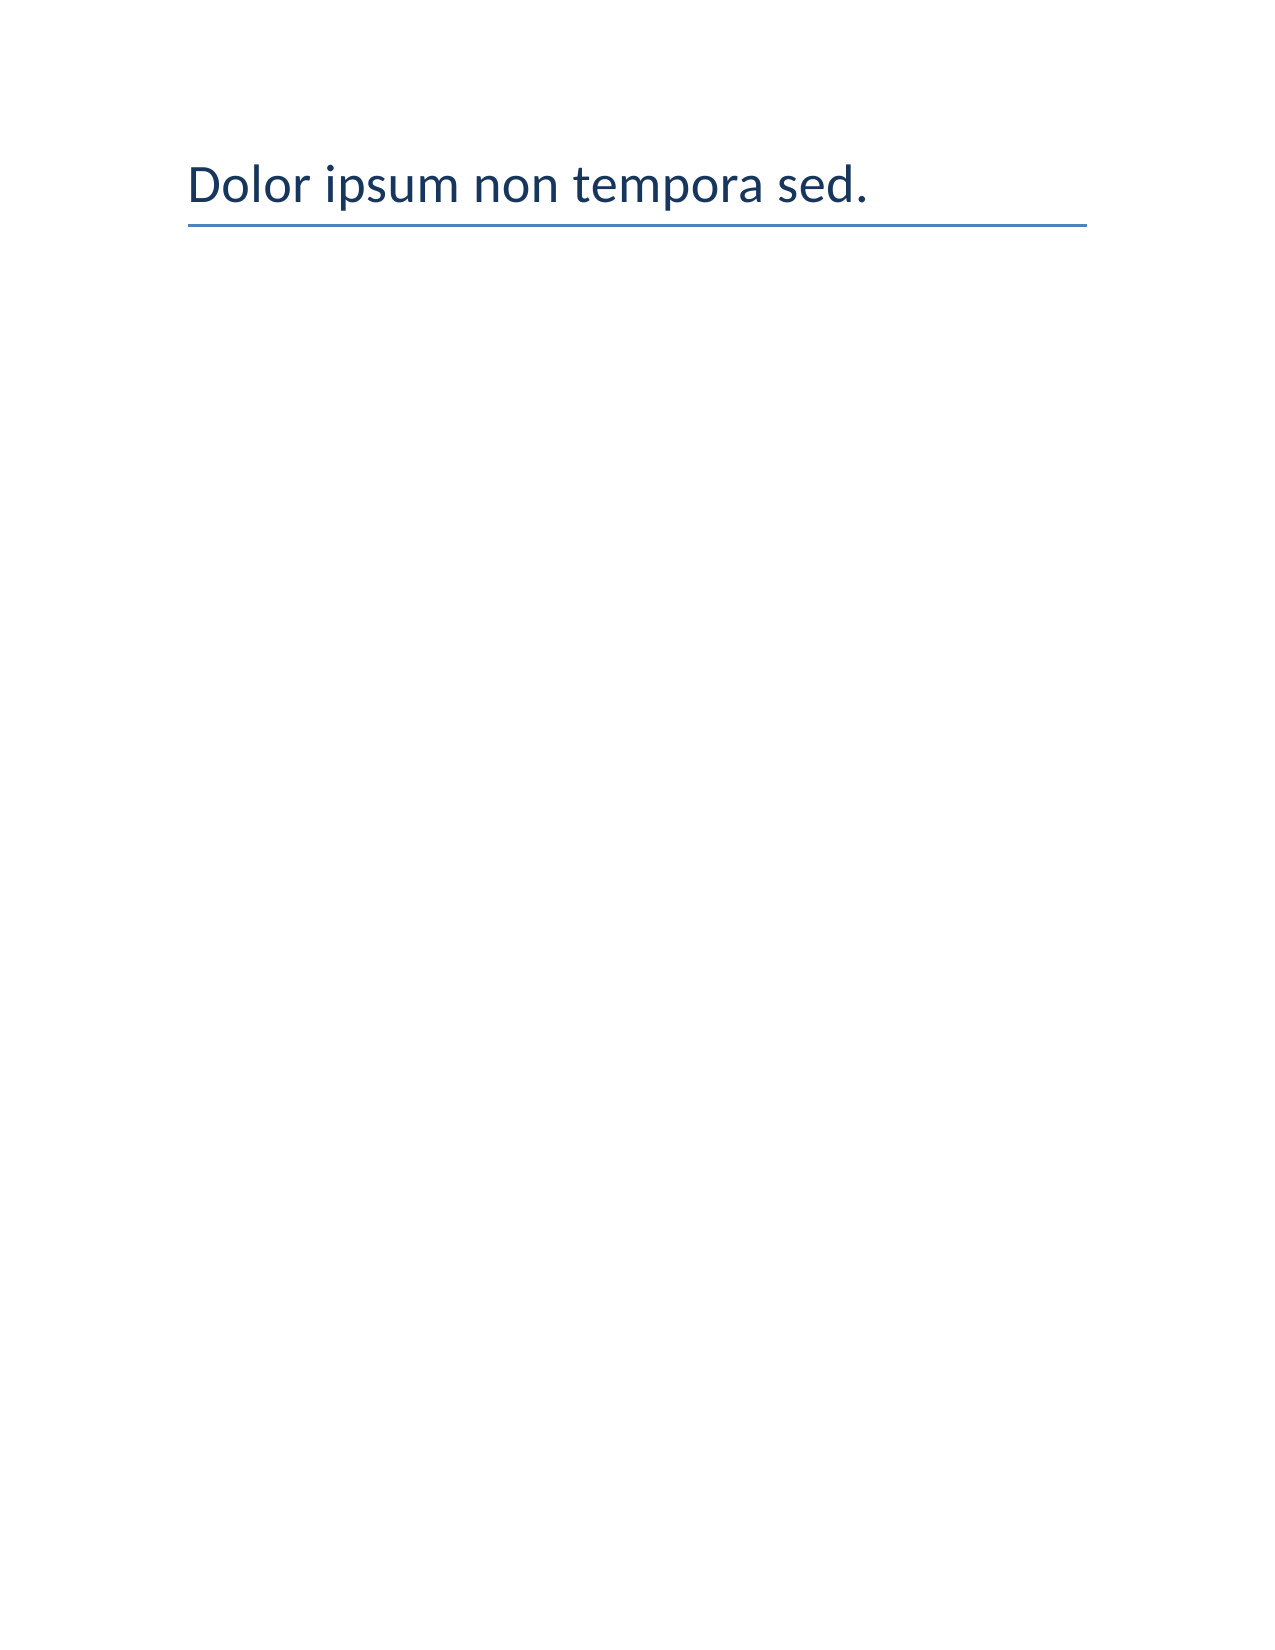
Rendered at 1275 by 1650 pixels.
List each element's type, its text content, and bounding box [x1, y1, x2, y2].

title Dolor ipsum non tempora sed. [187, 150, 1087, 227]
